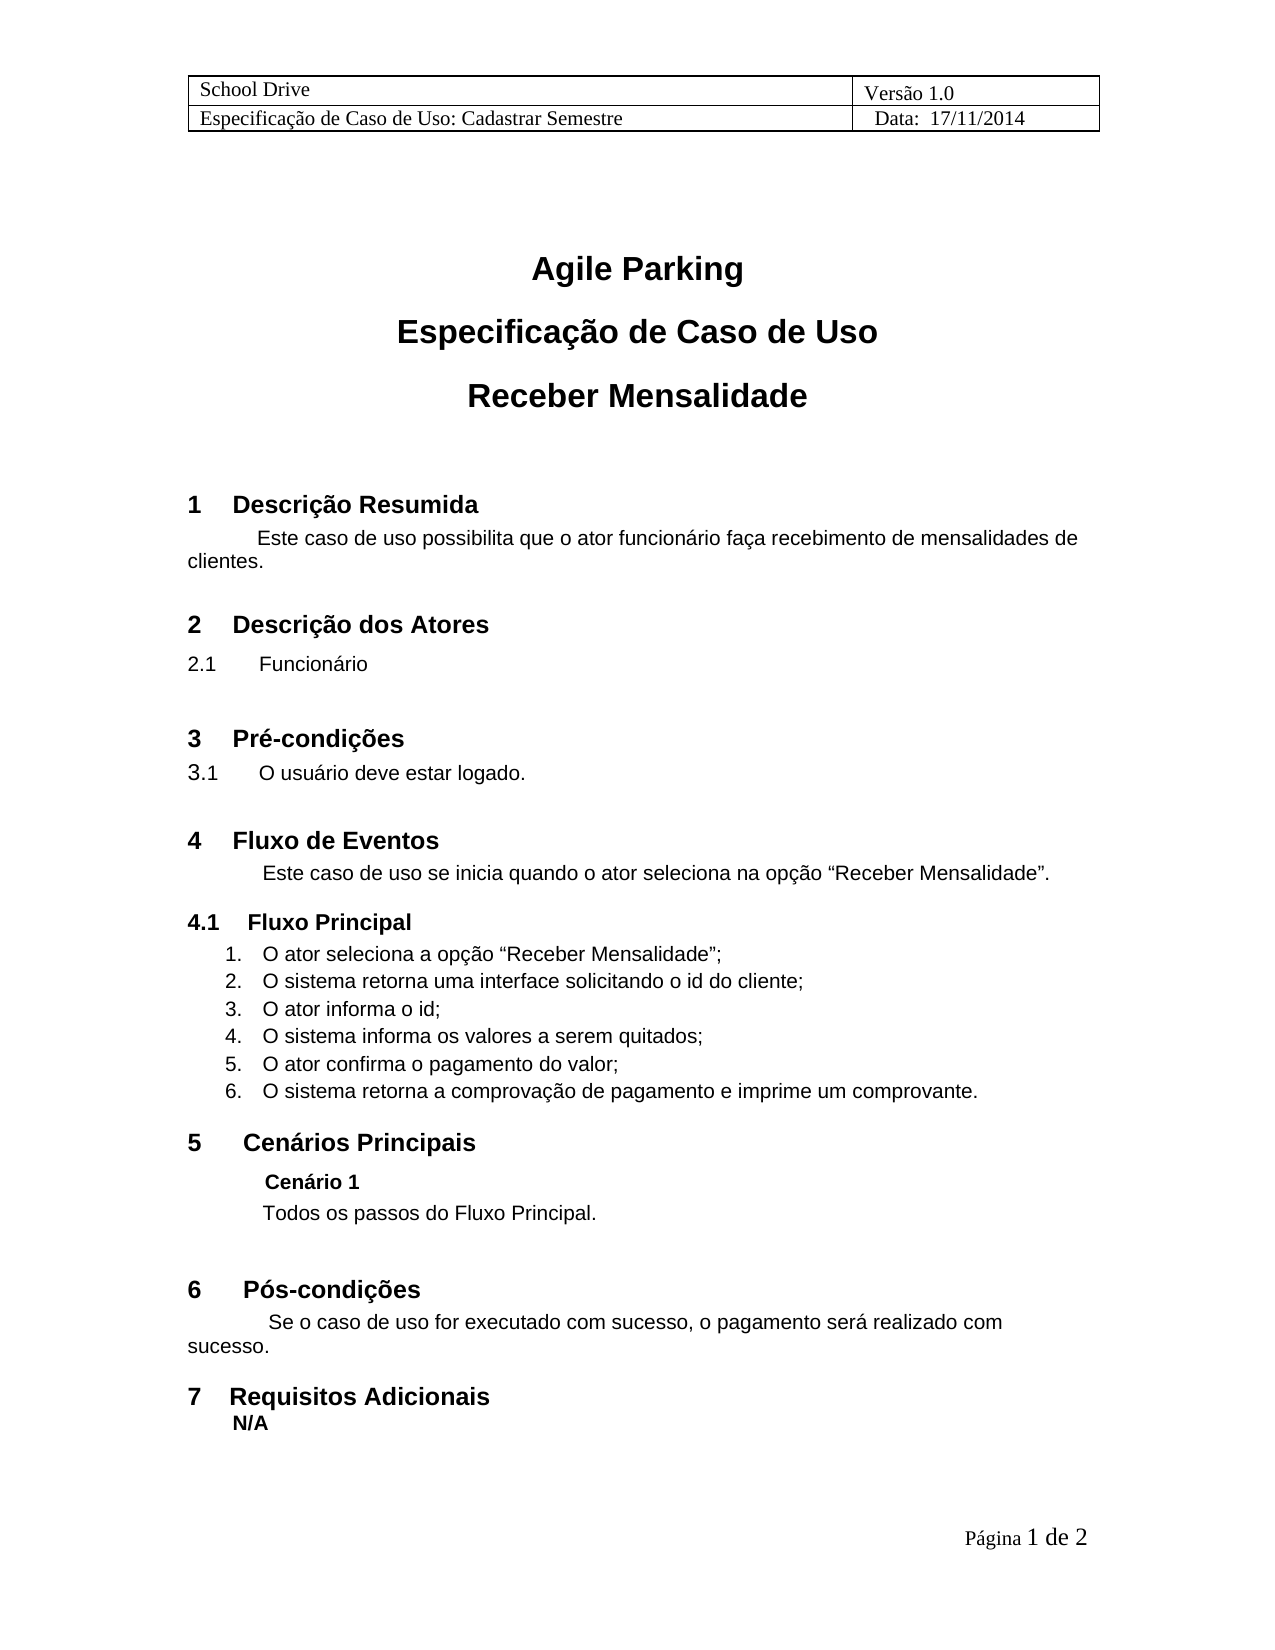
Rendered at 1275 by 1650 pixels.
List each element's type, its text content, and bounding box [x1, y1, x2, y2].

subtitle Cenário 1 [247, 1169, 1087, 1194]
text 3.1 O usuário deve estar logado. [187, 758, 1087, 785]
list O sistema informa os valores a serem quitados; [225, 1024, 1087, 1048]
text Se o caso de uso for executado com sucesso, o pagamento será realizado com sucesso. [187, 1310, 1087, 1358]
subtitle Fluxo Principal [187, 909, 1087, 935]
subtitle Pré-condições [187, 723, 1087, 752]
text Todos os passos do Fluxo Principal. [187, 1200, 1087, 1225]
subtitle 6 Pós-condições [187, 1275, 1087, 1304]
text N/A [187, 1411, 1087, 1434]
subtitle Funcionário [187, 651, 1087, 676]
list O sistema retorna uma interface solicitando o id do cliente; [225, 969, 1087, 993]
text Este caso de uso possibilita que o ator funcionário faça recebimento de mensalidades de clientes. [187, 525, 1087, 573]
title Receber Mensalidade [187, 376, 1087, 414]
list O ator seleciona a opção “Receber Mensalidade”; [225, 942, 1087, 966]
subtitle Fluxo de Eventos [187, 826, 1087, 855]
subtitle 5 Cenários Principais [187, 1127, 1087, 1156]
title Especificação de Caso de Uso [187, 313, 1087, 351]
text 7 Requisitos Adicionais [187, 1382, 1087, 1411]
list O ator informa o id; [225, 997, 1087, 1021]
text Este caso de uso se inicia quando o ator seleciona na opção “Receber Mensalidade”. [187, 861, 1087, 885]
title Agile Parking [187, 249, 1087, 288]
list O ator confirma o pagamento do valor; [225, 1052, 1087, 1076]
list O sistema retorna a comprovação de pagamento e imprime um comprovante. [225, 1079, 1087, 1103]
subtitle Descrição Resumida [187, 490, 1087, 519]
subtitle Descrição dos Atores [187, 610, 1087, 638]
